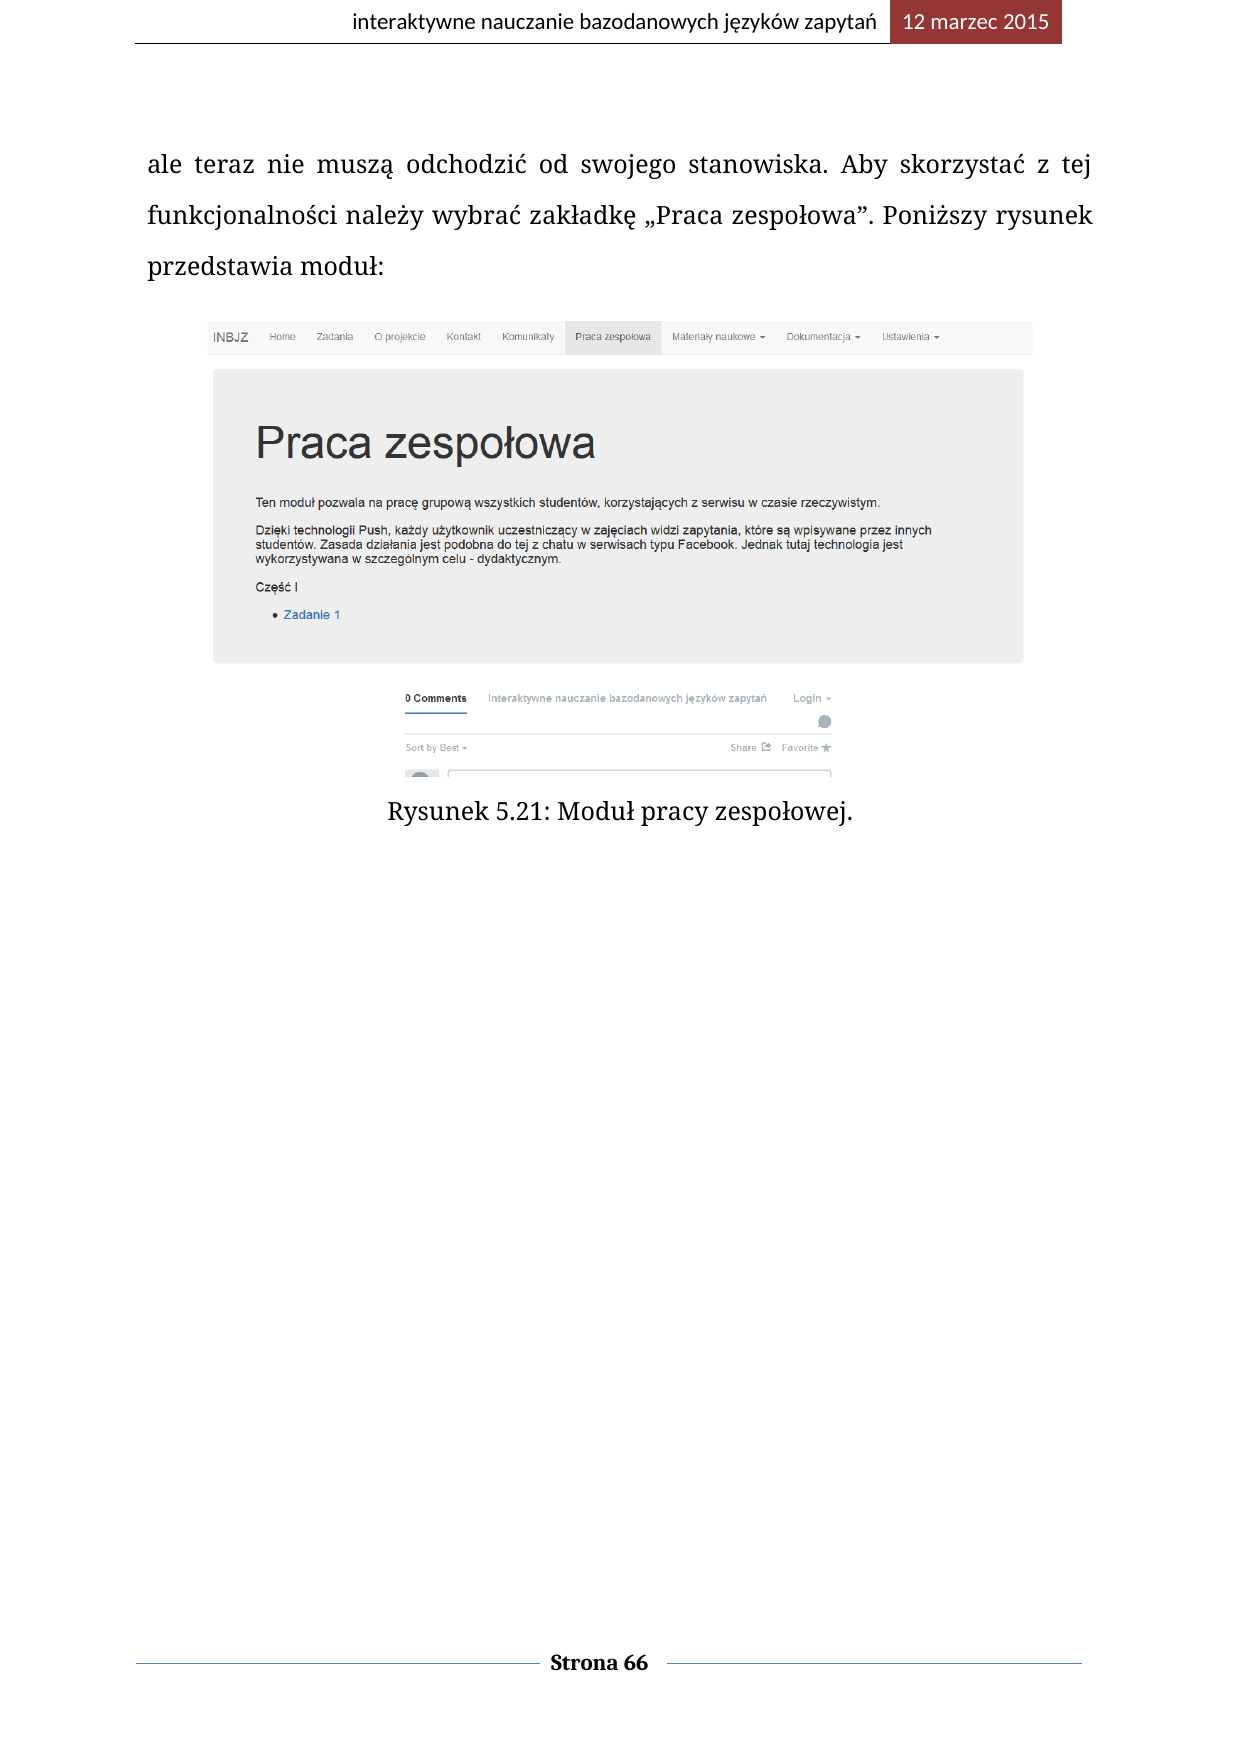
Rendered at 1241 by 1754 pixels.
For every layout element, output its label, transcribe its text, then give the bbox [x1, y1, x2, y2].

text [147, 147, 1093, 283]
picture [207, 321, 1033, 777]
